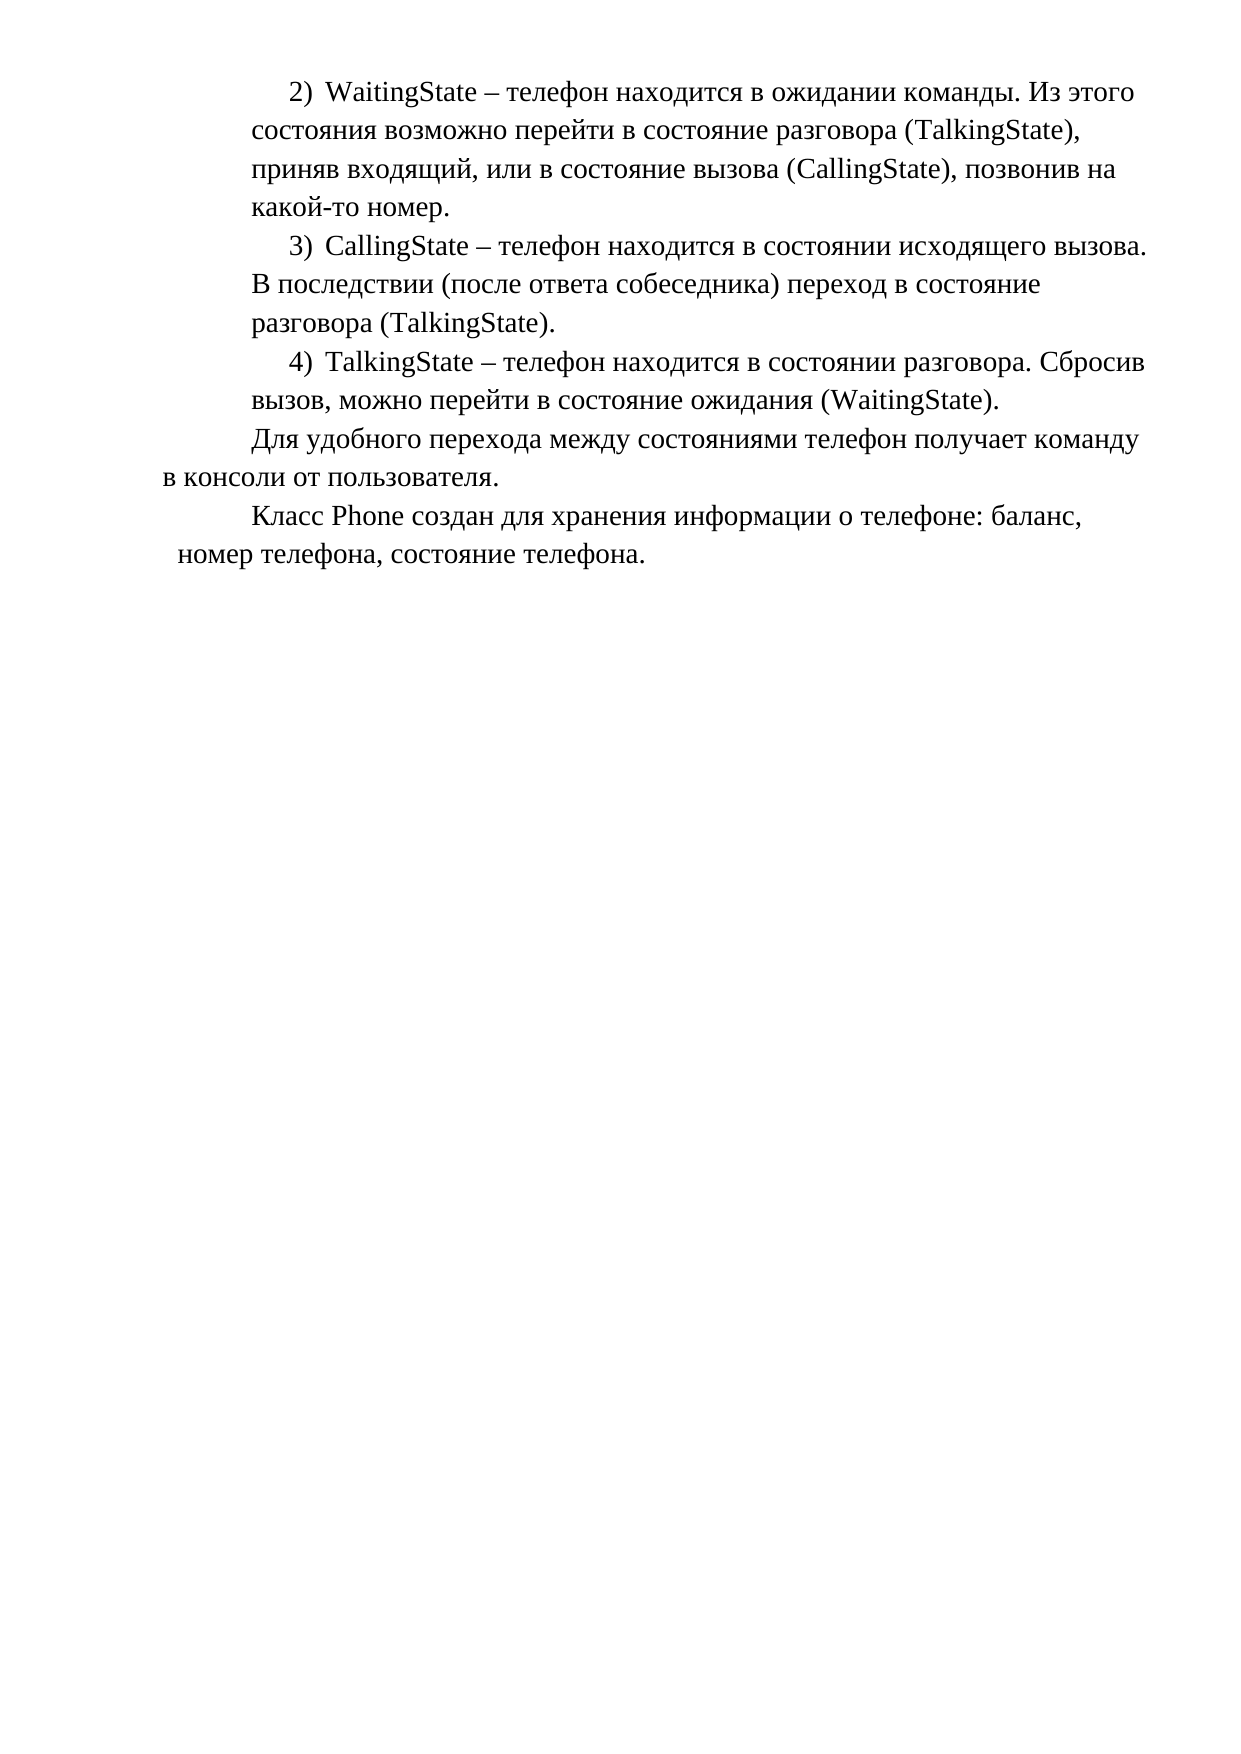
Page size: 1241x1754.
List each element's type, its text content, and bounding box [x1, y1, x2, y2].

list TalkingState – телефон находится в состоянии разговора. Сбросив вызов, можно перейти в состояние ожидания (WaitingState). [251, 344, 1152, 416]
text Для удобного перехода между состояниями телефон получает команду в консоли от пользователя. [162, 421, 1152, 493]
list WaitingState – телефон находится в ожидании команды. Из этого состояния возможно перейти в состояние разговора (TalkingState), приняв входящий, или в состояние вызова (CallingState), позвонив на какой-то номер. [251, 74, 1152, 223]
text Класс Phone создан для хранения информации о телефоне: баланс, номер телефона, состояние телефона. [177, 498, 1152, 570]
list CallingState – телефон находится в состоянии исходящего вызова. В последствии (после ответа собеседника) переход в состояние разговора (TalkingState). [251, 228, 1152, 339]
